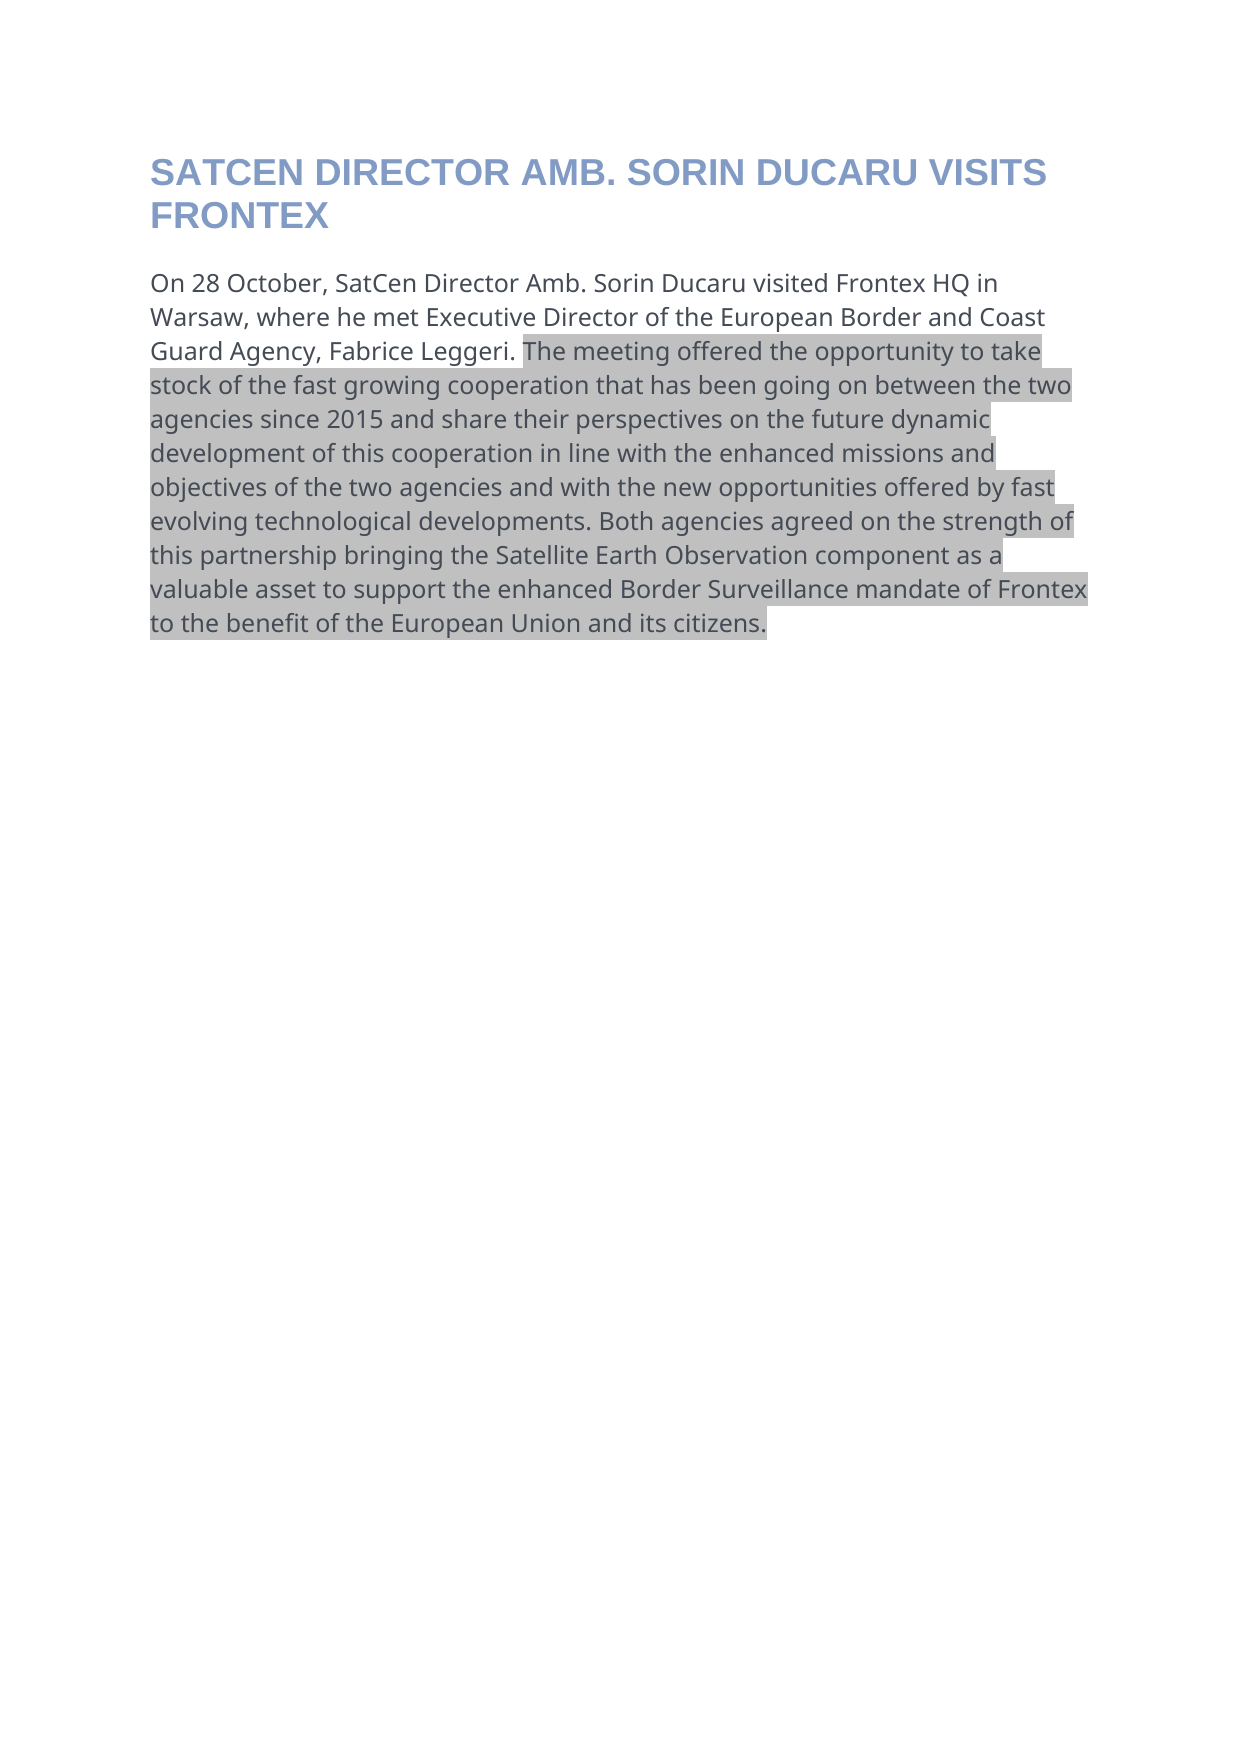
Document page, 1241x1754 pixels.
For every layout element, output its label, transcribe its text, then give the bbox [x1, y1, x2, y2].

text On 28 October, SatCen Director Amb. Sorin Ducaru visited Frontex HQ in Warsaw, where he met Executive Director of the European Border and Coast Guard Agency, Fabrice Leggeri. The meeting offered the opportunity to take stock of the fast growing cooperation that has been going on between the two agencies since 2015 and share their perspectives on the future dynamic development of this cooperation in line with the enhanced missions and objectives of the two agencies and with the new opportunities offered by fast evolving technological developments. Both agencies agreed on the strength of this partnership bringing the Satellite Earth Observation component as a valuable asset to support the enhanced Border Surveillance mandate of Frontex to the benefit of the European Union and its citizens. [150, 265, 1090, 640]
text SATCEN DIRECTOR AMB. SORIN DUCARU VISITS FRONTEX [150, 150, 1090, 236]
